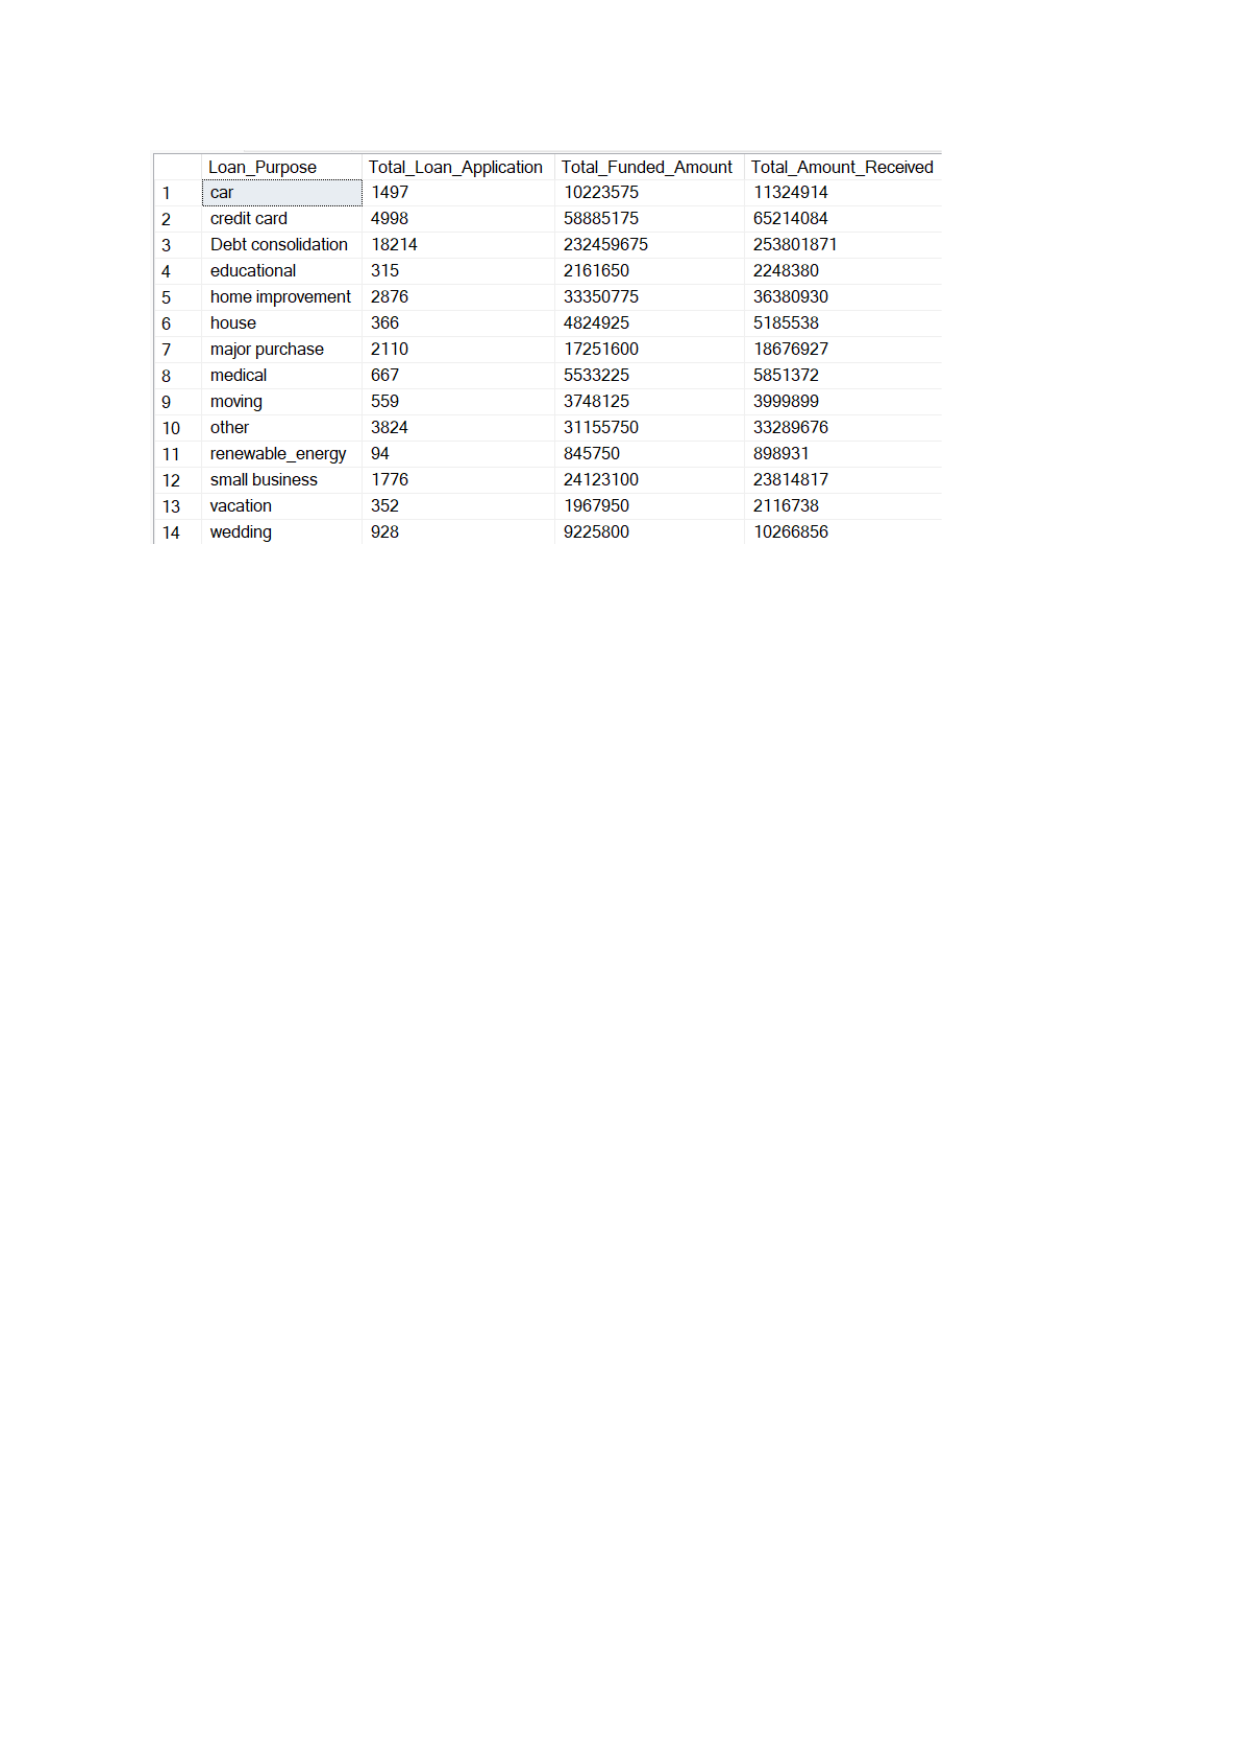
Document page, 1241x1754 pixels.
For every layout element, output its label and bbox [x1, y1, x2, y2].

picture [150, 150, 942, 544]
